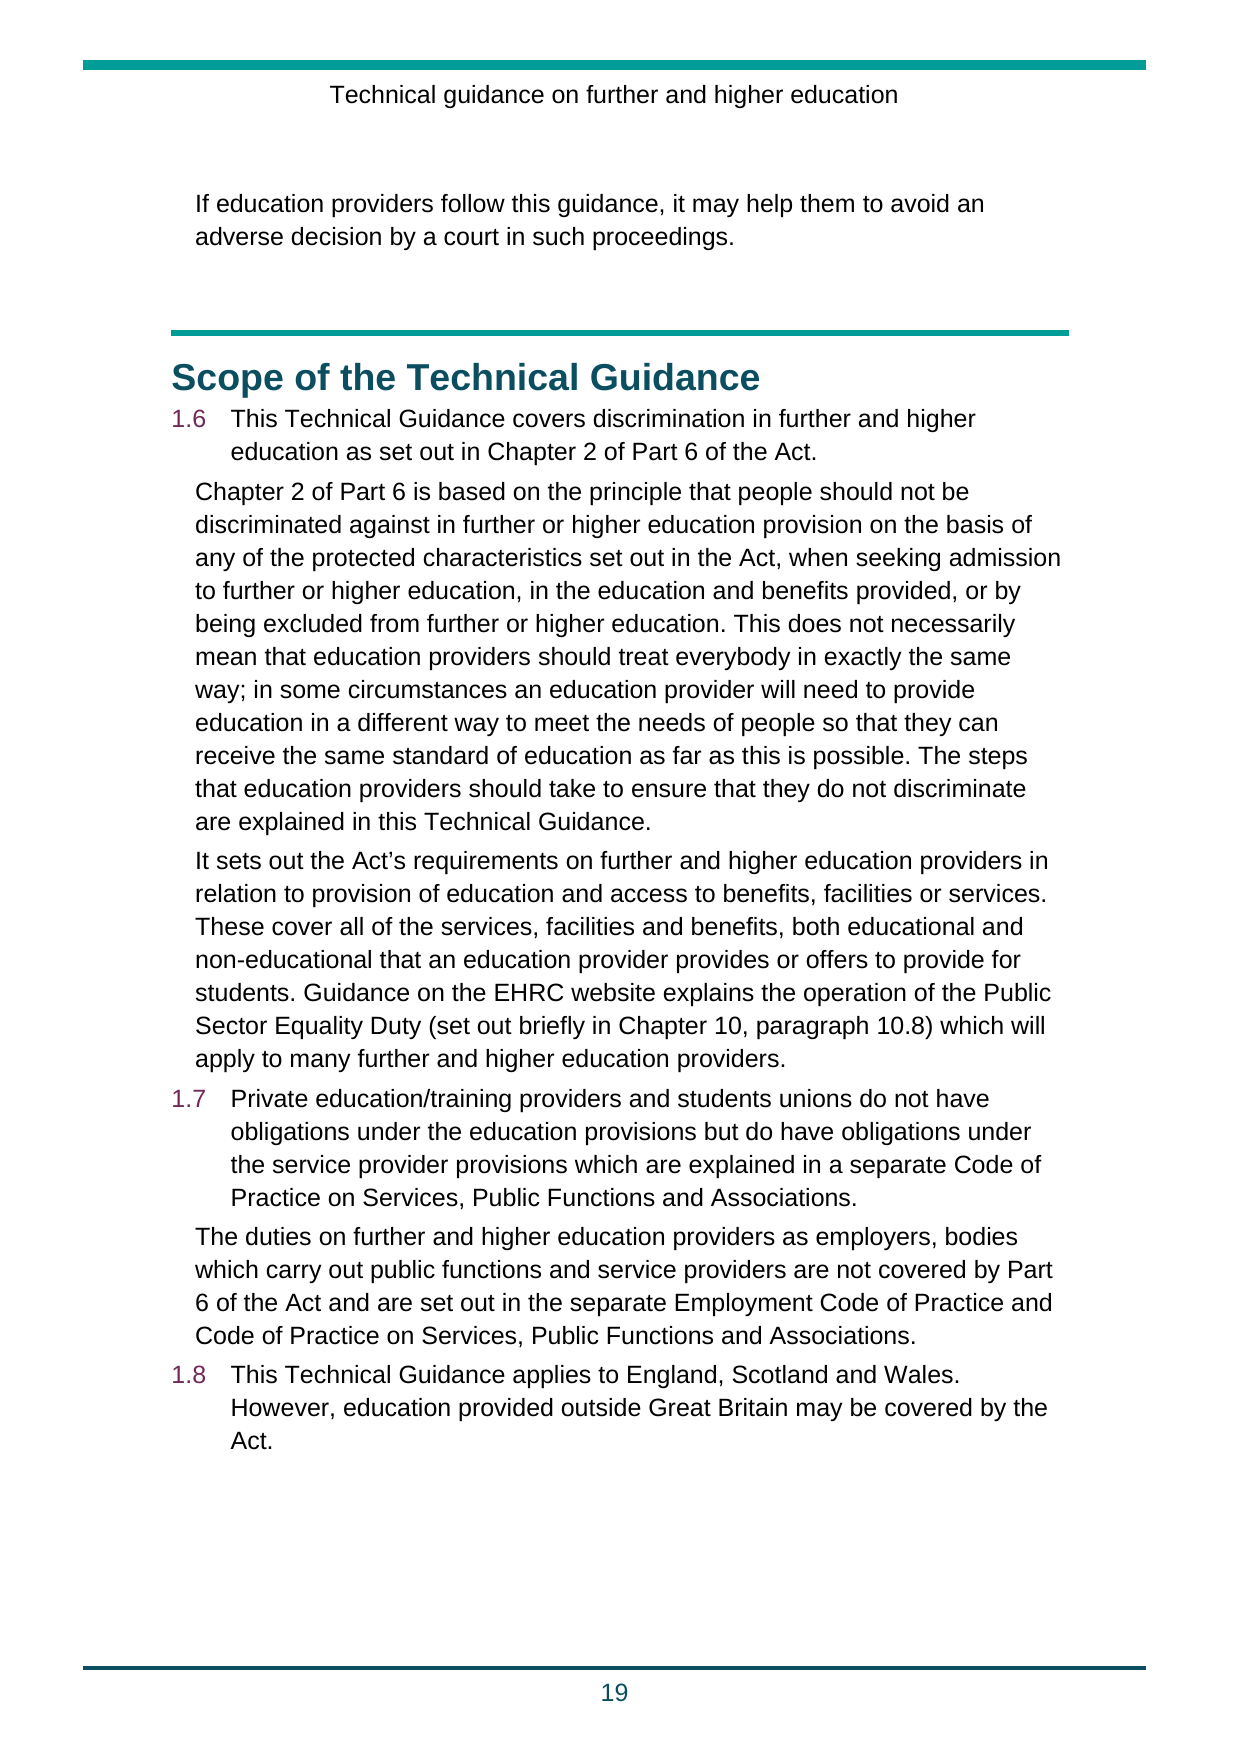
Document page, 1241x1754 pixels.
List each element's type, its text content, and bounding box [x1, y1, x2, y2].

list It sets out the Act’s requirements on further and higher education providers in relation to provision of education and access to benefits, facilities or services. These cover all of the services, facilities and benefits, both educational and non-educational that an education provider provides or offers to provide for students. Guidance on the EHRC website explains the operation of the Public Sector Equality Duty (set out briefly in Chapter 10, paragraph 10.8) which will apply to many further and higher education providers. [195, 846, 1069, 1073]
list Private education/training providers and students unions do not have obligations under the education provisions but do have obligations under the service provider provisions which are explained in a separate Code of Practice on Services, Public Functions and Associations. [171, 1083, 1069, 1211]
list If education providers follow this guidance, it may help them to avoid an adverse decision by a court in such proceedings. [195, 189, 1069, 251]
list The duties on further and higher education providers as employers, bodies which carry out public functions and service providers are not covered by Part 6 of the Act and are set out in the separate Employment Code of Practice and Code of Practice on Services, Public Functions and Associations. [195, 1222, 1069, 1350]
list This Technical Guidance covers discrimination in further and higher education as set out in Chapter 2 of Part 6 of the Act. [171, 404, 1069, 466]
list This Technical Guidance applies to England, Scotland and Wales. However, education provided outside Great Britain may be covered by the Act. [171, 1360, 1069, 1455]
subtitle Scope of the Technical Guidance [171, 336, 1069, 398]
list Chapter 2 of Part 6 is based on the principle that people should not be discriminated against in further or higher education provision on the basis of any of the protected characteristics set out in the Act, when seeking admission to further or higher education, in the education and benefits provided, or by being excluded from further or higher education. This does not necessarily mean that education providers should treat everybody in exactly the same way; in some circumstances an education provider will need to provide education in a different way to meet the needs of people so that they can receive the same standard of education as far as this is possible. The steps that education providers should take to ensure that they do not discriminate are explained in this Technical Guidance. [195, 477, 1069, 836]
